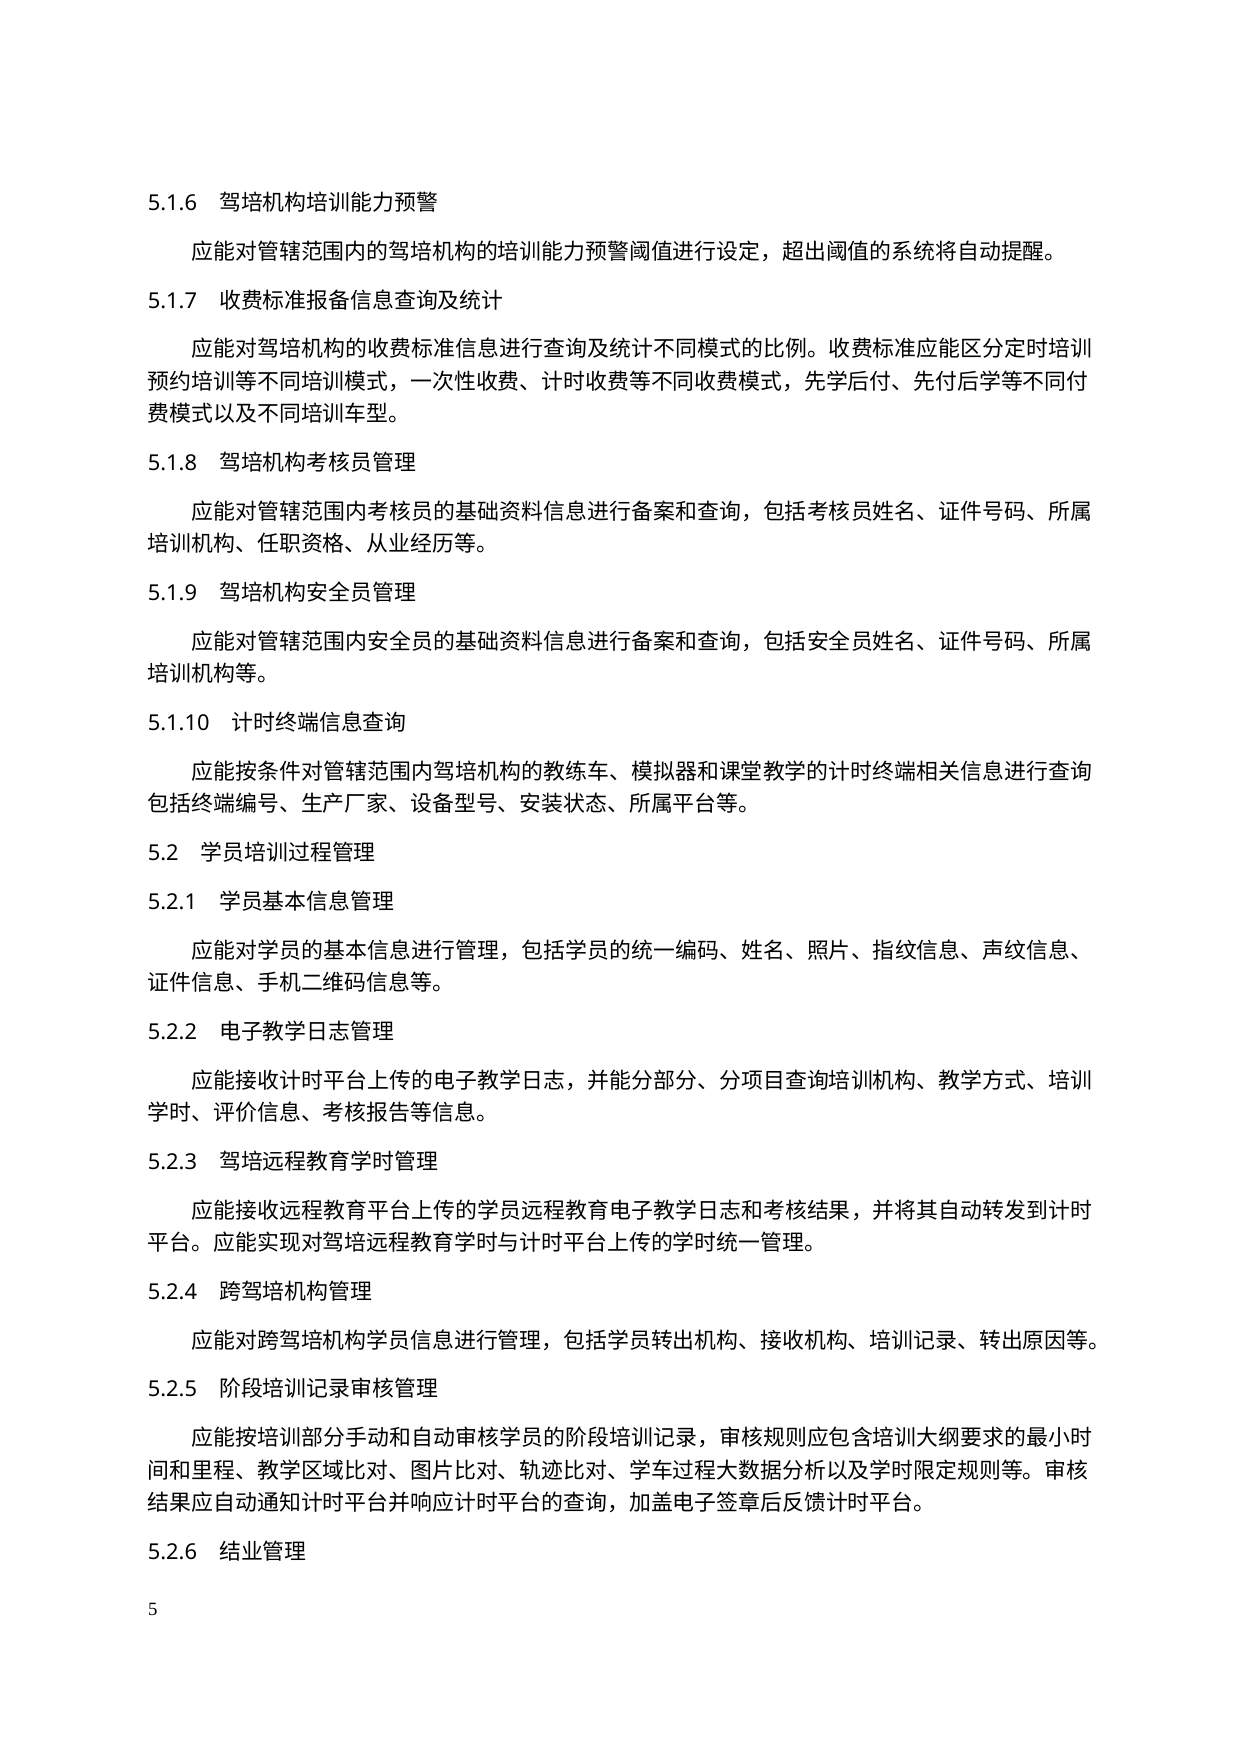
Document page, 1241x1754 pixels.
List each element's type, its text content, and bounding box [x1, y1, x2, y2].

text 驾培远程教育学时管理 [148, 1143, 1092, 1176]
text 跨驾培机构管理 [148, 1273, 1092, 1306]
text 学员基本信息管理 [148, 883, 1092, 916]
text 应能接收远程教育平台上传的学员远程教育电子教学日志和考核结果，并将其自动转发到计时平台。应能实现对驾培远程教育学时与计时平台上传的学时统一管理。 [148, 1192, 1092, 1257]
text 应能对跨驾培机构学员信息进行管理，包括学员转出机构、接收机构、培训记录、转出原因等。 [148, 1322, 1092, 1355]
text 结业管理 [148, 1533, 1092, 1566]
text 驾培机构培训能力预警 [148, 185, 1092, 217]
text 学员培训过程管理 [148, 835, 1092, 867]
text 应能按培训部分手动和自动审核学员的阶段培训记录，审核规则应包含培训大纲要求的最小时间和里程、教学区域比对、图片比对、轨迹比对、学车过程大数据分析以及学时限定规则等。审核结果应自动通知计时平台并响应计时平台的查询，加盖电子签章后反馈计时平台。 [148, 1420, 1092, 1517]
text 阶段培训记录审核管理 [148, 1371, 1092, 1403]
text 驾培机构考核员管理 [148, 445, 1092, 477]
text 应能对管辖范围内考核员的基础资料信息进行备案和查询，包括考核员姓名、证件号码、所属培训机构、任职资格、从业经历等。 [148, 493, 1092, 558]
text 收费标准报备信息查询及统计 [148, 282, 1092, 315]
text 应能接收计时平台上传的电子教学日志，并能分部分、分项目查询培训机构、教学方式、培训学时、评价信息、考核报告等信息。 [148, 1062, 1092, 1127]
text 应能对驾培机构的收费标准信息进行查询及统计不同模式的比例。收费标准应能区分定时培训、预约培训等不同培训模式，一次性收费、计时收费等不同收费模式，先学后付、先付后学等不同付费模式以及不同培训车型。 [148, 331, 1092, 428]
text 计时终端信息查询 [148, 705, 1092, 737]
text 应能对管辖范围内安全员的基础资料信息进行备案和查询，包括安全员姓名、证件号码、所属培训机构等。 [148, 623, 1092, 688]
text 应能对管辖范围内的驾培机构的培训能力预警阈值进行设定，超出阈值的系统将自动提醒。 [148, 233, 1092, 266]
text 驾培机构安全员管理 [148, 575, 1092, 607]
text 电子教学日志管理 [148, 1013, 1092, 1046]
text 应能对学员的基本信息进行管理，包括学员的统一编码、姓名、照片、指纹信息、声纹信息、证件信息、手机二维码信息等。 [148, 932, 1092, 997]
text 应能按条件对管辖范围内驾培机构的教练车、模拟器和课堂教学的计时终端相关信息进行查询，包括终端编号、生产厂家、设备型号、安装状态、所属平台等。 [148, 753, 1092, 818]
